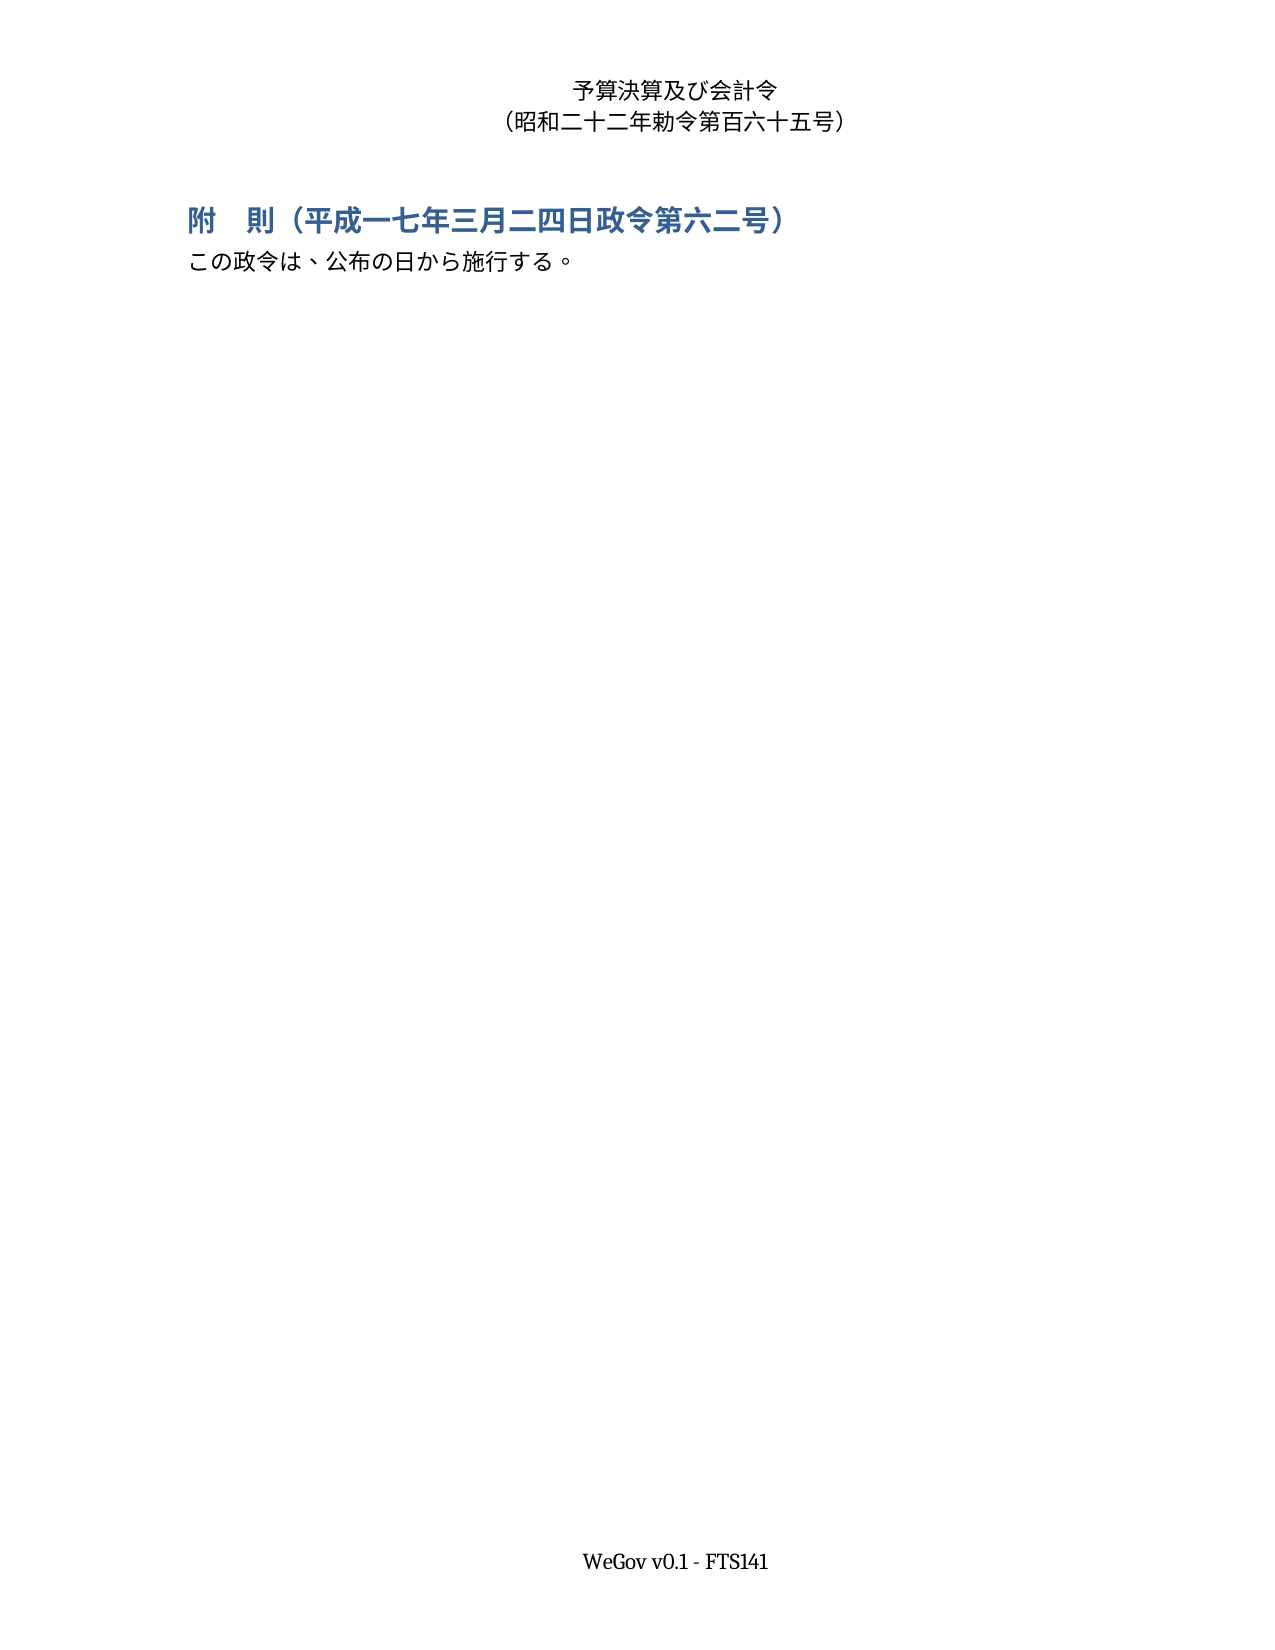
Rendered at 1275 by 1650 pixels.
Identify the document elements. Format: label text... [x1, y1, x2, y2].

subtitle 附 則（平成一七年三月二四日政令第六二号） [187, 200, 1087, 240]
text この政令は、公布の日から施行する。 [187, 246, 1087, 277]
